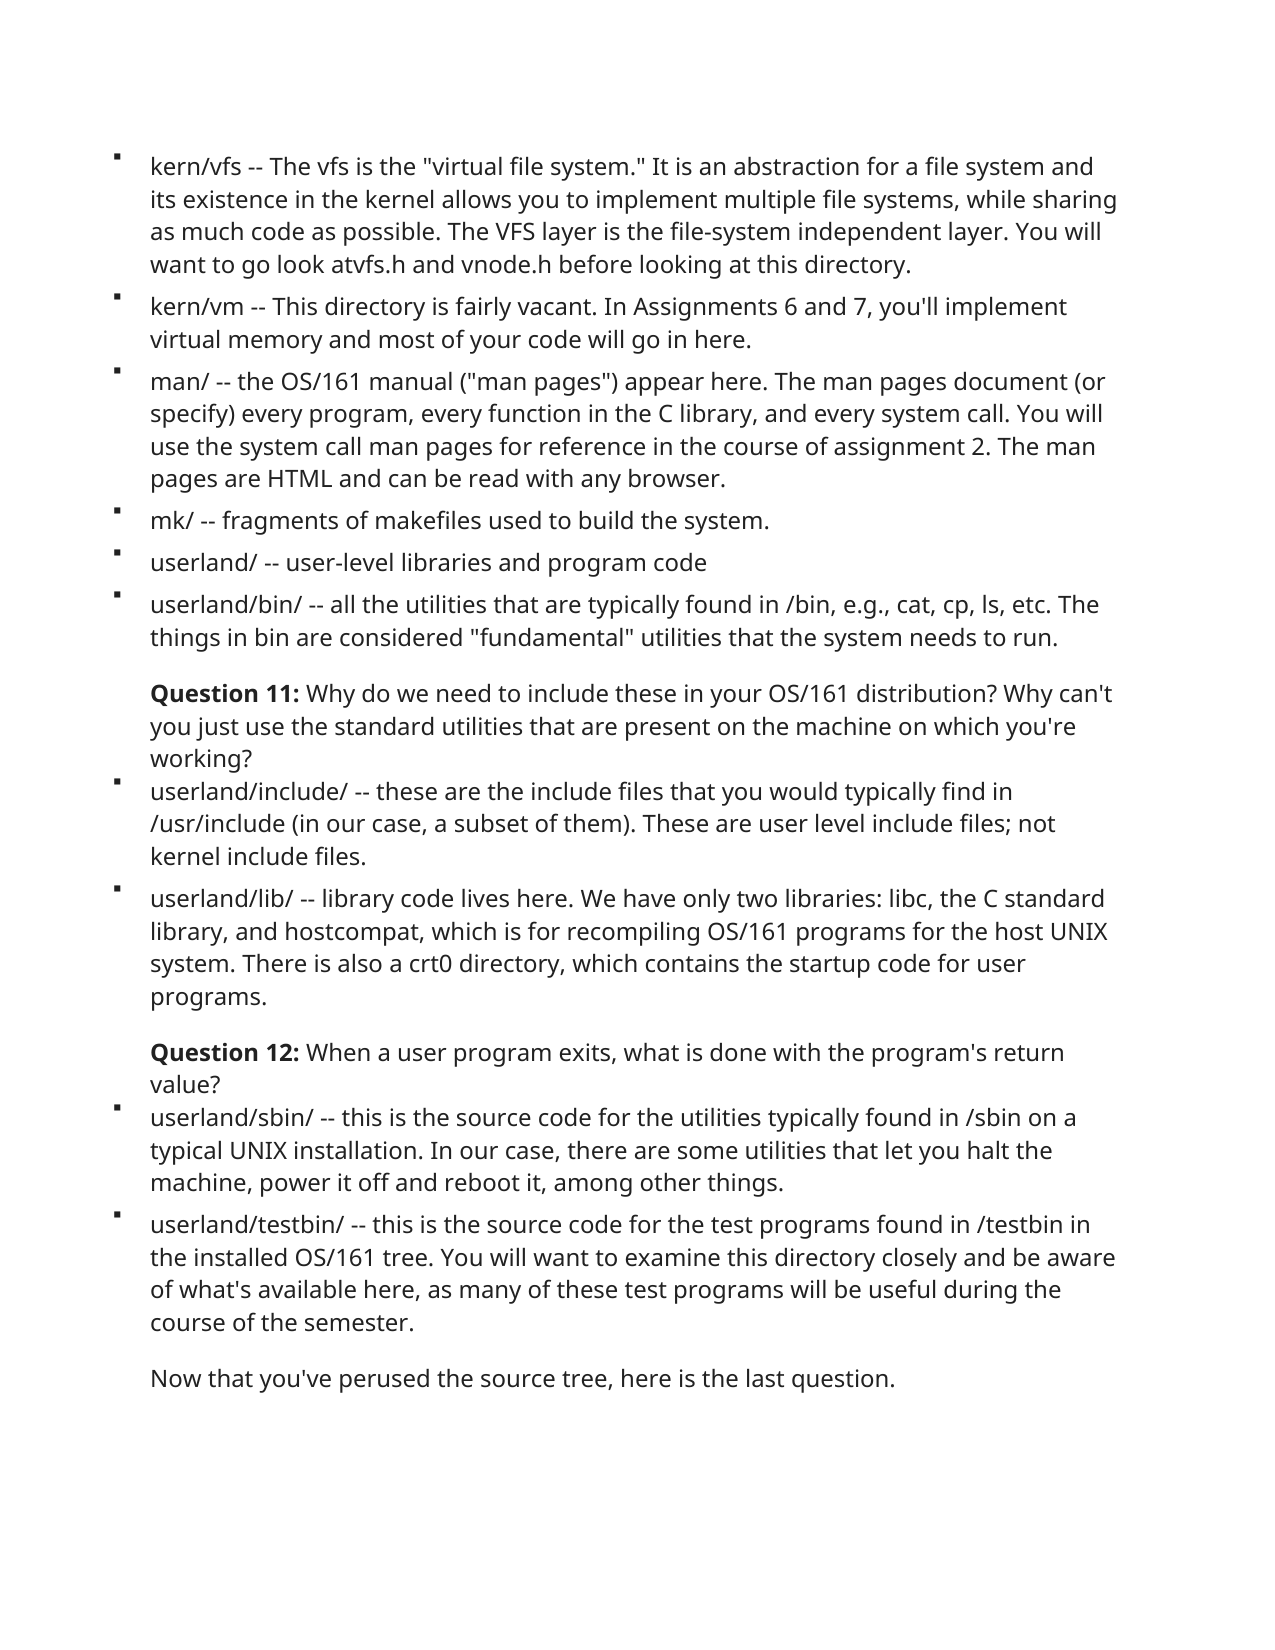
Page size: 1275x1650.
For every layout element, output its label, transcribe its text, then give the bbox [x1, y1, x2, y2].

text Question 11: Why do we need to include these in your OS/161 distribution? Why can't you just use the standard utilities that are present on the machine on which you're working? [150, 677, 1125, 774]
list userland/ -- user-level libraries and program code [112, 546, 1125, 579]
list kern/vfs -- The vfs is the "virtual file system." It is an abstraction for a file system and its existence in the kernel allows you to implement multiple file systems, while sharing as much code as possible. The VFS layer is the file-system independent layer. You will want to go look atvfs.h and vnode.h before looking at this directory. [112, 150, 1125, 280]
list userland/testbin/ -- this is the source code for the test programs found in /testbin in the installed OS/161 tree. You will want to examine this directory closely and be aware of what's available here, as many of these test programs will be useful during the course of the semester. [112, 1208, 1125, 1338]
text Question 12: When a user program exits, what is done with the program's return value? [150, 1036, 1125, 1101]
list userland/include/ -- these are the include files that you would typically find in /usr/include (in our case, a subset of them). These are user level include files; not kernel include files. [112, 774, 1125, 872]
text Now that you've perused the source tree, here is the last question. [150, 1362, 1125, 1394]
list mk/ -- fragments of makefiles used to build the system. [112, 504, 1125, 537]
list userland/sbin/ -- this is the source code for the utilities typically found in /sbin on a typical UNIX installation. In our case, there are some utilities that let you halt the machine, power it off and reboot it, among other things. [112, 1101, 1125, 1199]
list userland/lib/ -- library code lives here. We have only two libraries: libc, the C standard library, and hostcompat, which is for recompiling OS/161 programs for the host UNIX system. There is also a crt0 directory, which contains the startup code for user programs. [112, 882, 1125, 1012]
list userland/bin/ -- all the utilities that are typically found in /bin, e.g., cat, cp, ls, etc. The things in bin are considered "fundamental" utilities that the system needs to run. [112, 588, 1125, 653]
list kern/vm -- This directory is fairly vacant. In Assignments 6 and 7, you'll implement virtual memory and most of your code will go in here. [112, 290, 1125, 355]
list man/ -- the OS/161 manual ("man pages") appear here. The man pages document (or specify) every program, every function in the C library, and every system call. You will use the system call man pages for reference in the course of assignment 2. The man pages are HTML and can be read with any browser. [112, 364, 1125, 495]
